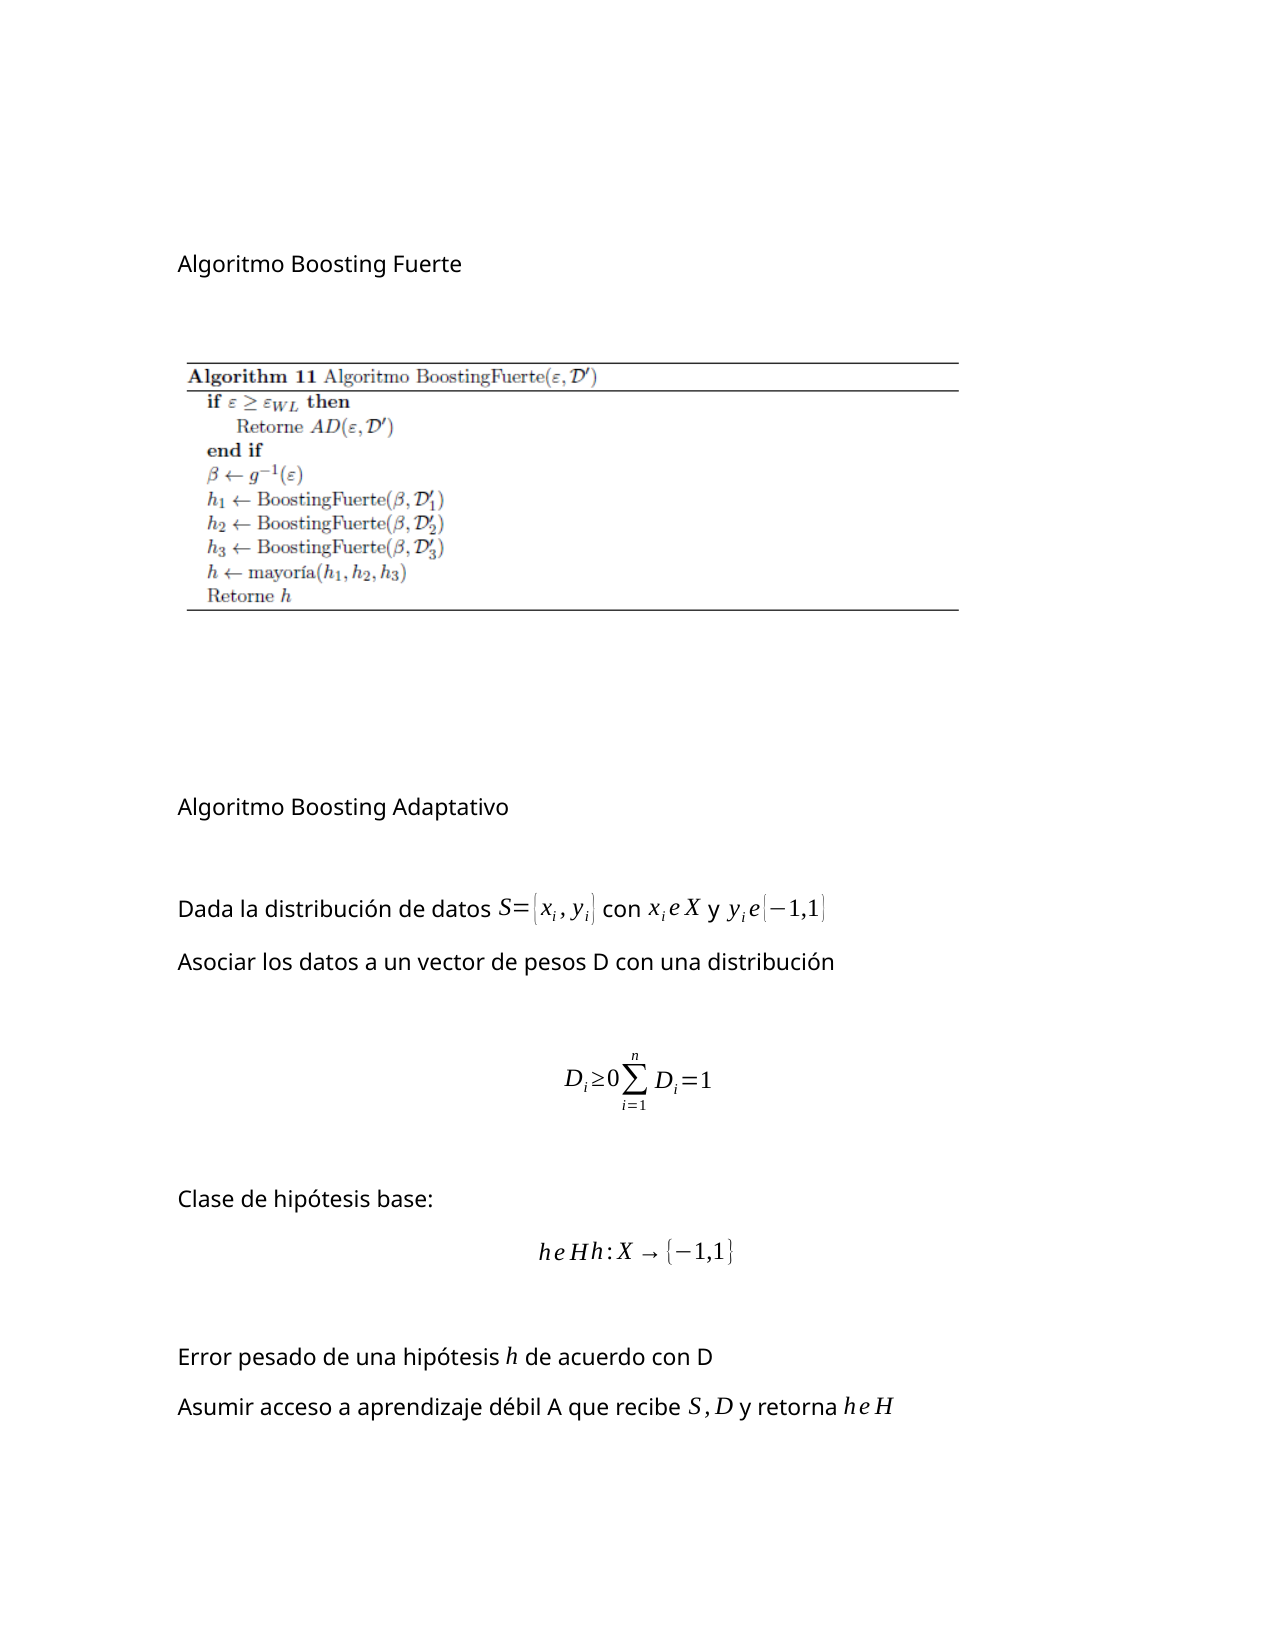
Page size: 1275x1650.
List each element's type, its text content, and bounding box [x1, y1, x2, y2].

picture [177, 349, 969, 621]
text Asumir acceso a aprendizaje débil A que recibe y retorna [177, 1391, 1098, 1422]
text Algoritmo Boosting Adaptativo [177, 791, 1098, 822]
text Dada la distribución de datos con y [177, 892, 1098, 926]
text Algoritmo Boosting Fuerte [177, 248, 1098, 280]
text Clase de hipótesis base: [177, 1183, 1098, 1214]
text Asociar los datos a un vector de pesos D con una distribución [177, 946, 1098, 977]
text Error pesado de una hipótesis de acuerdo con D [177, 1340, 1098, 1372]
